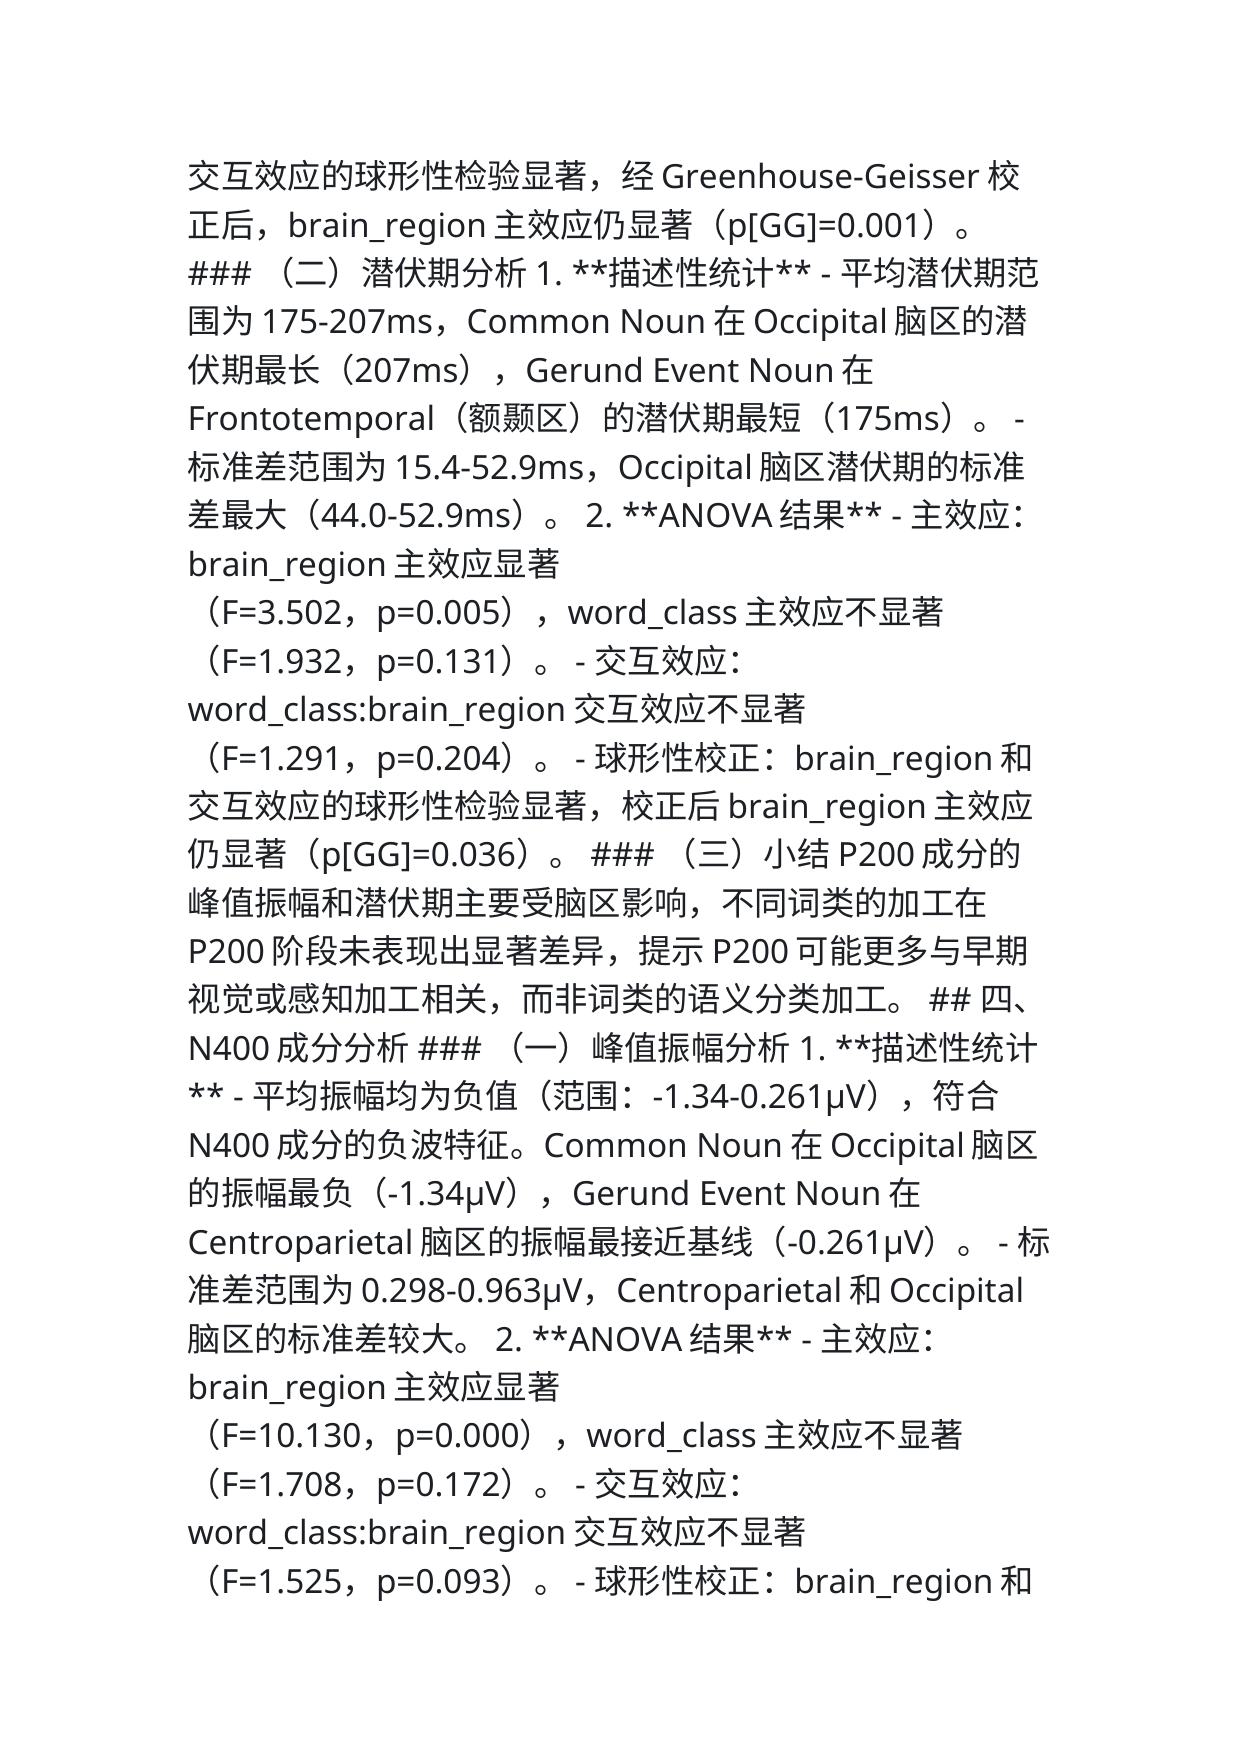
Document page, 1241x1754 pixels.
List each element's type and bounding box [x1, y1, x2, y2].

text [187, 150, 1053, 1603]
